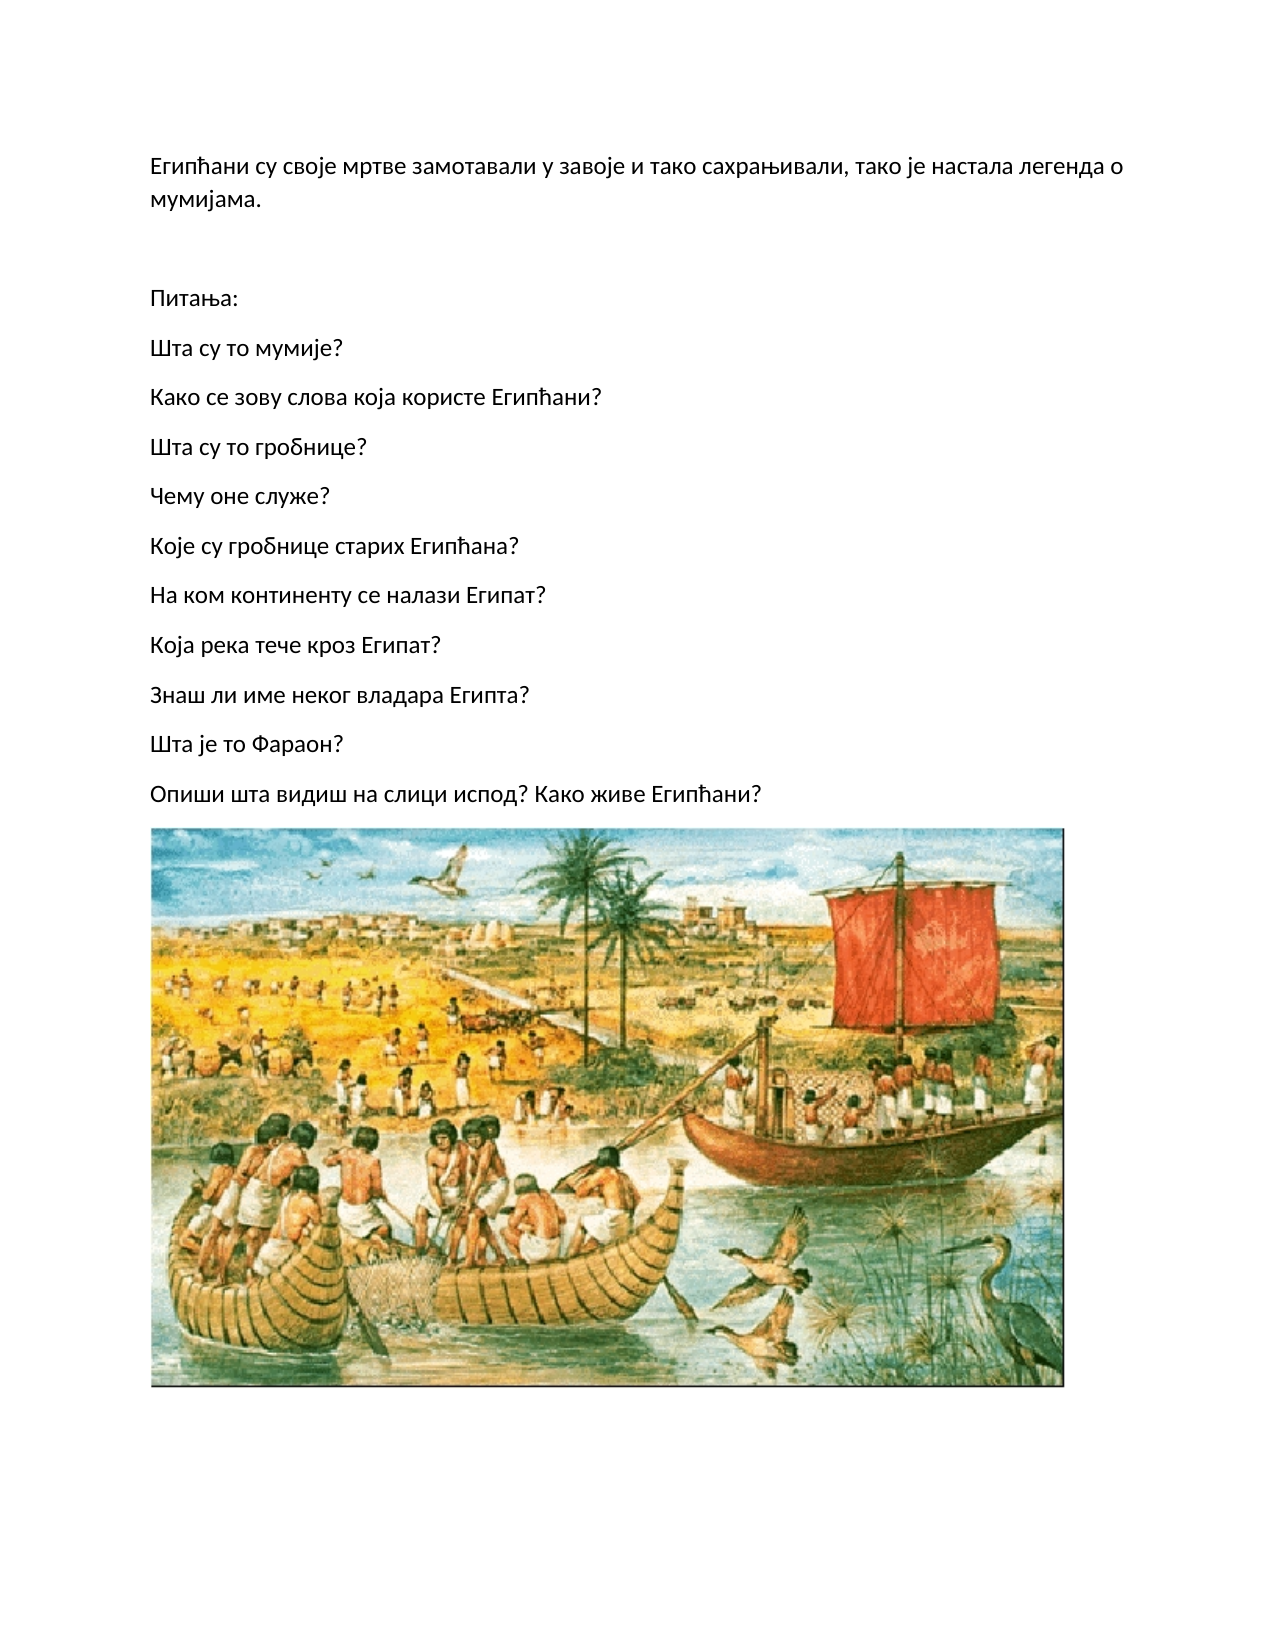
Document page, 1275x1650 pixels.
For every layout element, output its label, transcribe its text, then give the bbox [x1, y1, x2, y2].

text Опиши шта видиш на слици испод? Како живе Египћани? [150, 778, 1125, 808]
text На ком континенту се налази Египат? [150, 579, 1125, 610]
text Чему оне служе? [150, 480, 1125, 511]
text Које су гробнице старих Египћана? [150, 530, 1125, 561]
text Која река тече кроз Египат? [150, 629, 1125, 660]
text Знаш ли име неког владара Египта? [150, 679, 1125, 709]
text Египћани су своје мртве замотавали у завоје и тако сахрањивали, тако је настала легенда о мумијама. [150, 150, 1125, 213]
text Питања: [150, 282, 1125, 313]
text Како се зову слова која користе Египћани? [150, 381, 1125, 412]
text Шта су то гробнице? [150, 431, 1125, 461]
text Шта су то мумије? [150, 332, 1125, 362]
picture [150, 827, 1066, 1389]
text Шта је то Фараон? [150, 728, 1125, 759]
